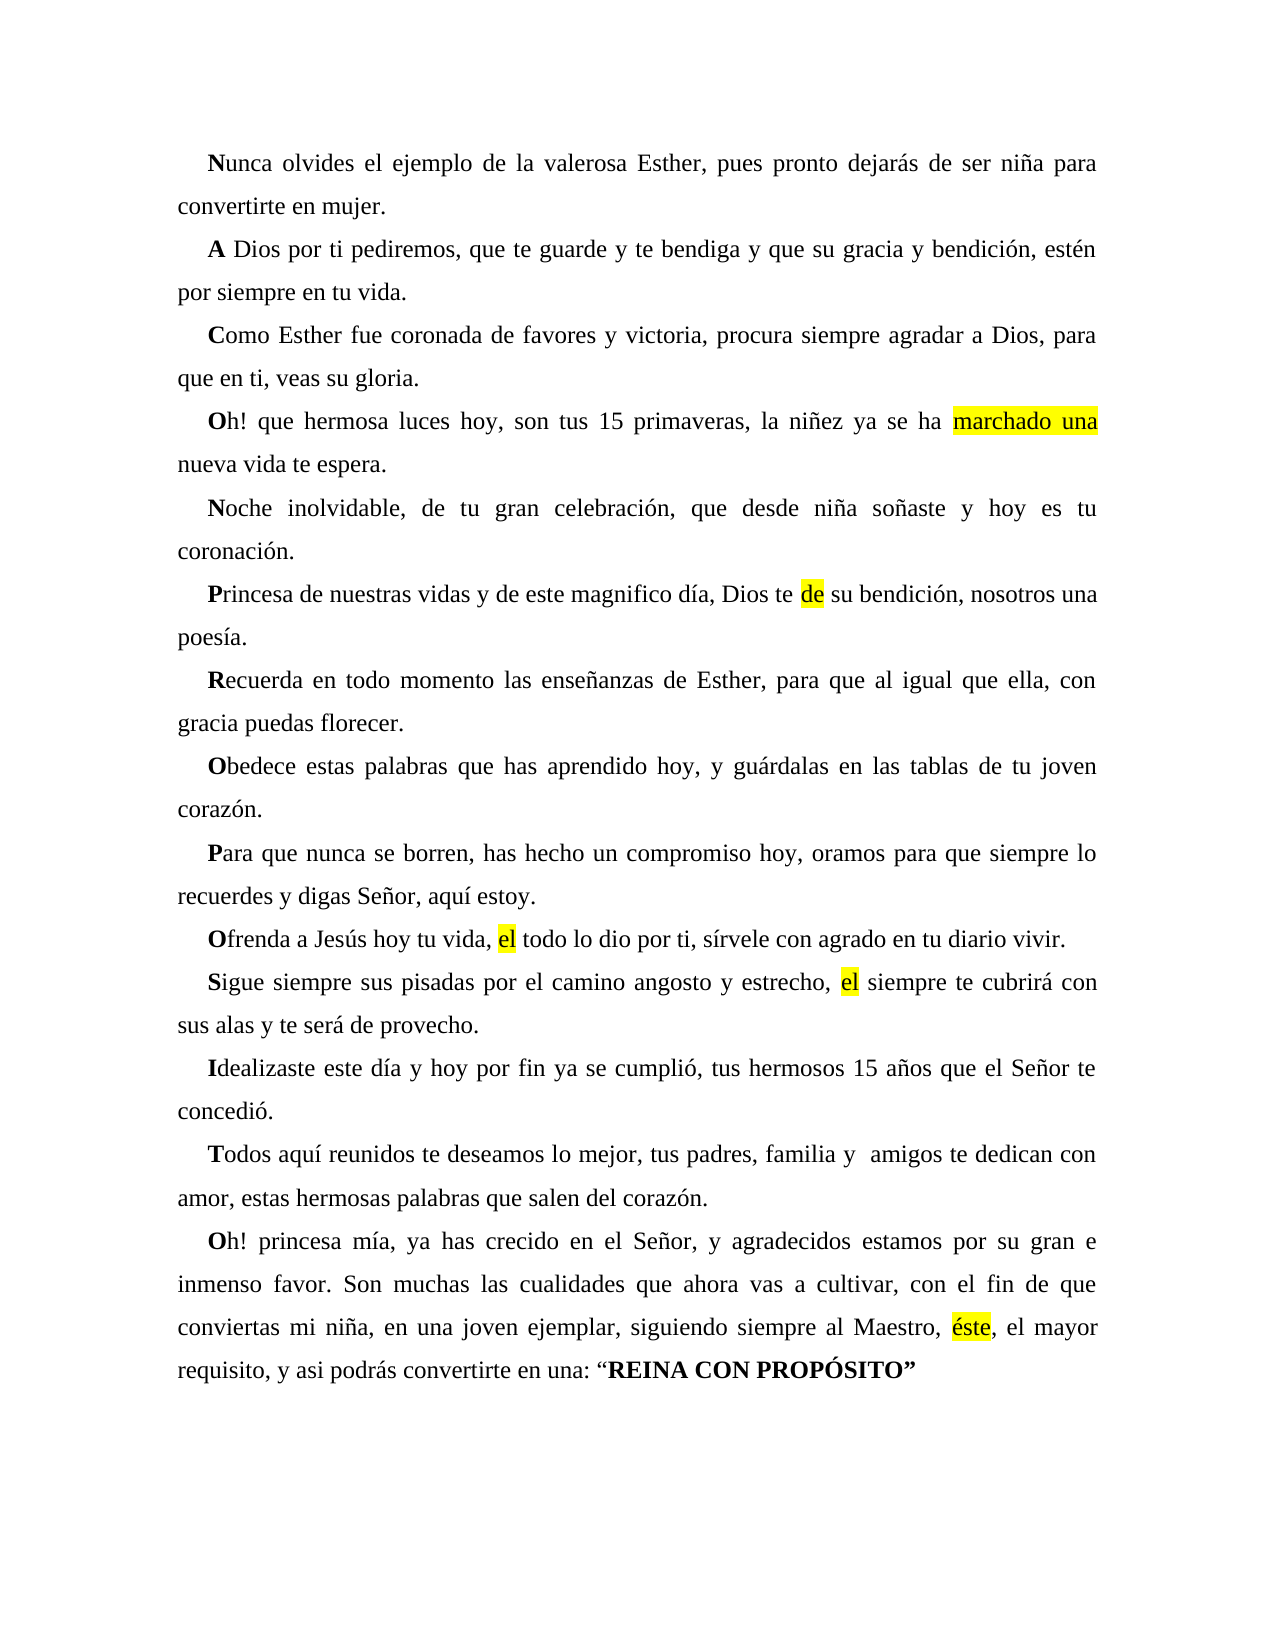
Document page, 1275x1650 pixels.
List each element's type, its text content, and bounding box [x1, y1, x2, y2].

text Como Esther fue coronada de favores y victoria, procura siempre agradar a Dios, para que en ti, veas su gloria. [177, 320, 1098, 392]
text Obedece estas palabras que has aprendido hoy, y guárdalas en las tablas de tu joven corazón. [177, 751, 1098, 823]
text Para que nunca se borren, has hecho un compromiso hoy, oramos para que siempre lo recuerdes y digas Señor, aquí estoy. [177, 838, 1098, 909]
text Noche inolvidable, de tu gran celebración, que desde niña soñaste y hoy es tu coronación. [177, 493, 1098, 564]
text Nunca olvides el ejemplo de la valerosa Esther, pues pronto dejarás de ser niña para convertirte en mujer. [177, 148, 1098, 219]
text Sigue siempre sus pisadas por el camino angosto y estrecho, el siempre te cubrirá con sus alas y te será de provecho. [177, 967, 1098, 1039]
text Ofrenda a Jesús hoy tu vida, el todo lo dio por ti, sírvele con agrado en tu diario vivir. [516, 924, 1098, 953]
text Recuerda en todo momento las enseñanzas de Esther, para que al igual que ella, con gracia puedas florecer. [177, 665, 1098, 737]
text A Dios por ti pediremos, que te guarde y te bendiga y que su gracia y bendición, estén por siempre en tu vida. [177, 234, 1098, 306]
text Oh! princesa mía, ya has crecido en el Señor, y agradecidos estamos por su gran e inmenso favor. Son muchas las cualidades que ahora vas a cultivar, con el fin de que conviertas mi niña, en una joven ejemplar, siguiendo siempre al Maestro, éste, el mayor requisito, y asi podrás convertirte en una: “REINA CON PROPÓSITO” [177, 1226, 1098, 1384]
text Ofrenda a Jesús hoy tu vida, el todo lo dio por ti, sírvele con agrado en tu diario vivir. [177, 924, 498, 953]
text Oh! que hermosa luces hoy, son tus 15 primaveras, la niñez ya se ha marchado una nueva vida te espera. [177, 406, 1098, 478]
text Todos aquí reunidos te deseamos lo mejor, tus padres, familia y amigos te dedican con amor, estas hermosas palabras que salen del corazón. [177, 1139, 1098, 1211]
text Idealizaste este día y hoy por fin ya se cumplió, tus hermosos 15 años que el Señor te concedió. [177, 1053, 1098, 1125]
text Princesa de nuestras vidas y de este magnifico día, Dios te de su bendición, nosotros una poesía. [177, 579, 1098, 651]
